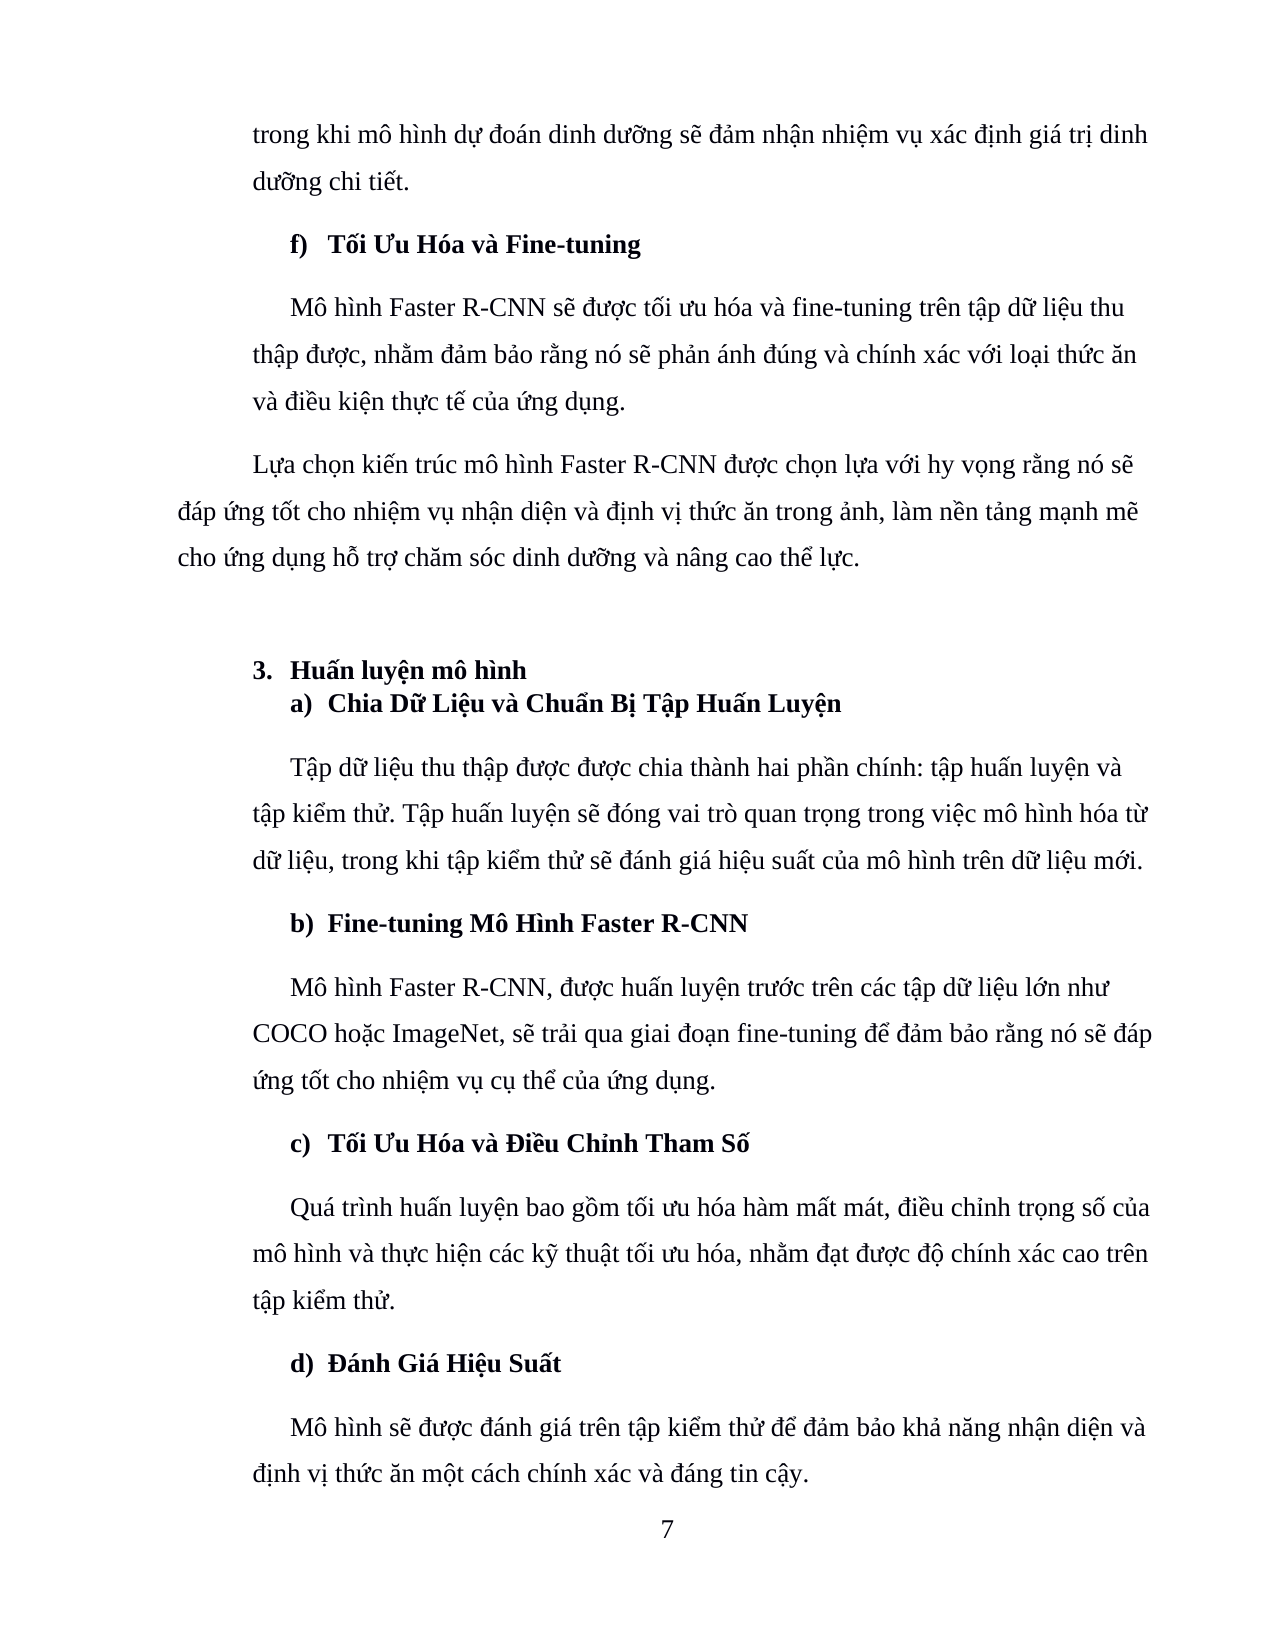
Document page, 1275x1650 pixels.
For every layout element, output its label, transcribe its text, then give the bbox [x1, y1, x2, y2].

text Tập dữ liệu thu thập được được chia thành hai phần chính: tập huấn luyện và tập kiểm thử. Tập huấn luyện sẽ đóng vai trò quan trọng trong việc mô hình hóa từ dữ liệu, trong khi tập kiểm thử sẽ đánh giá hiệu suất của mô hình trên dữ liệu mới. [252, 751, 1157, 875]
list Fine-tuning Mô Hình Faster R-CNN [290, 907, 1157, 938]
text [252, 118, 1157, 196]
text Mô hình Faster R-CNN sẽ được tối ưu hóa và fine-tuning trên tập dữ liệu thu thập được, nhằm đảm bảo rằng nó sẽ phản ánh đúng và chính xác với loại thức ăn và điều kiện thực tế của ứng dụng. [252, 291, 1157, 416]
text Lựa chọn kiến trúc mô hình Faster R-CNN được chọn lựa với hy vọng rằng nó sẽ đáp ứng tốt cho nhiệm vụ nhận diện và định vị thức ăn trong ảnh, làm nền tảng mạnh mẽ cho ứng dụng hỗ trợ chăm sóc dinh dưỡng và nâng cao thể lực. [177, 448, 1157, 573]
text Quá trình huấn luyện bao gồm tối ưu hóa hàm mất mát, điều chỉnh trọng số của mô hình và thực hiện các kỹ thuật tối ưu hóa, nhằm đạt được độ chính xác cao trên tập kiểm thử. [252, 1191, 1157, 1315]
list Đánh Giá Hiệu Suất [290, 1347, 1157, 1378]
list Tối Ưu Hóa và Điều Chỉnh Tham Số [290, 1127, 1157, 1158]
text Mô hình Faster R-CNN, được huấn luyện trước trên các tập dữ liệu lớn như COCO hoặc ImageNet, sẽ trải qua giai đoạn fine-tuning để đảm bảo rằng nó sẽ đáp ứng tốt cho nhiệm vụ cụ thể của ứng dụng. [252, 971, 1157, 1095]
text Mô hình sẽ được đánh giá trên tập kiểm thử để đảm bảo khả năng nhận diện và định vị thức ăn một cách chính xác và đáng tin cậy. [252, 1411, 1157, 1488]
list Tối Ưu Hóa và Fine-tuning [290, 228, 1157, 259]
list Huấn luyện mô hình [252, 654, 1157, 686]
list Chia Dữ Liệu và Chuẩn Bị Tập Huấn Luyện [290, 687, 1157, 718]
